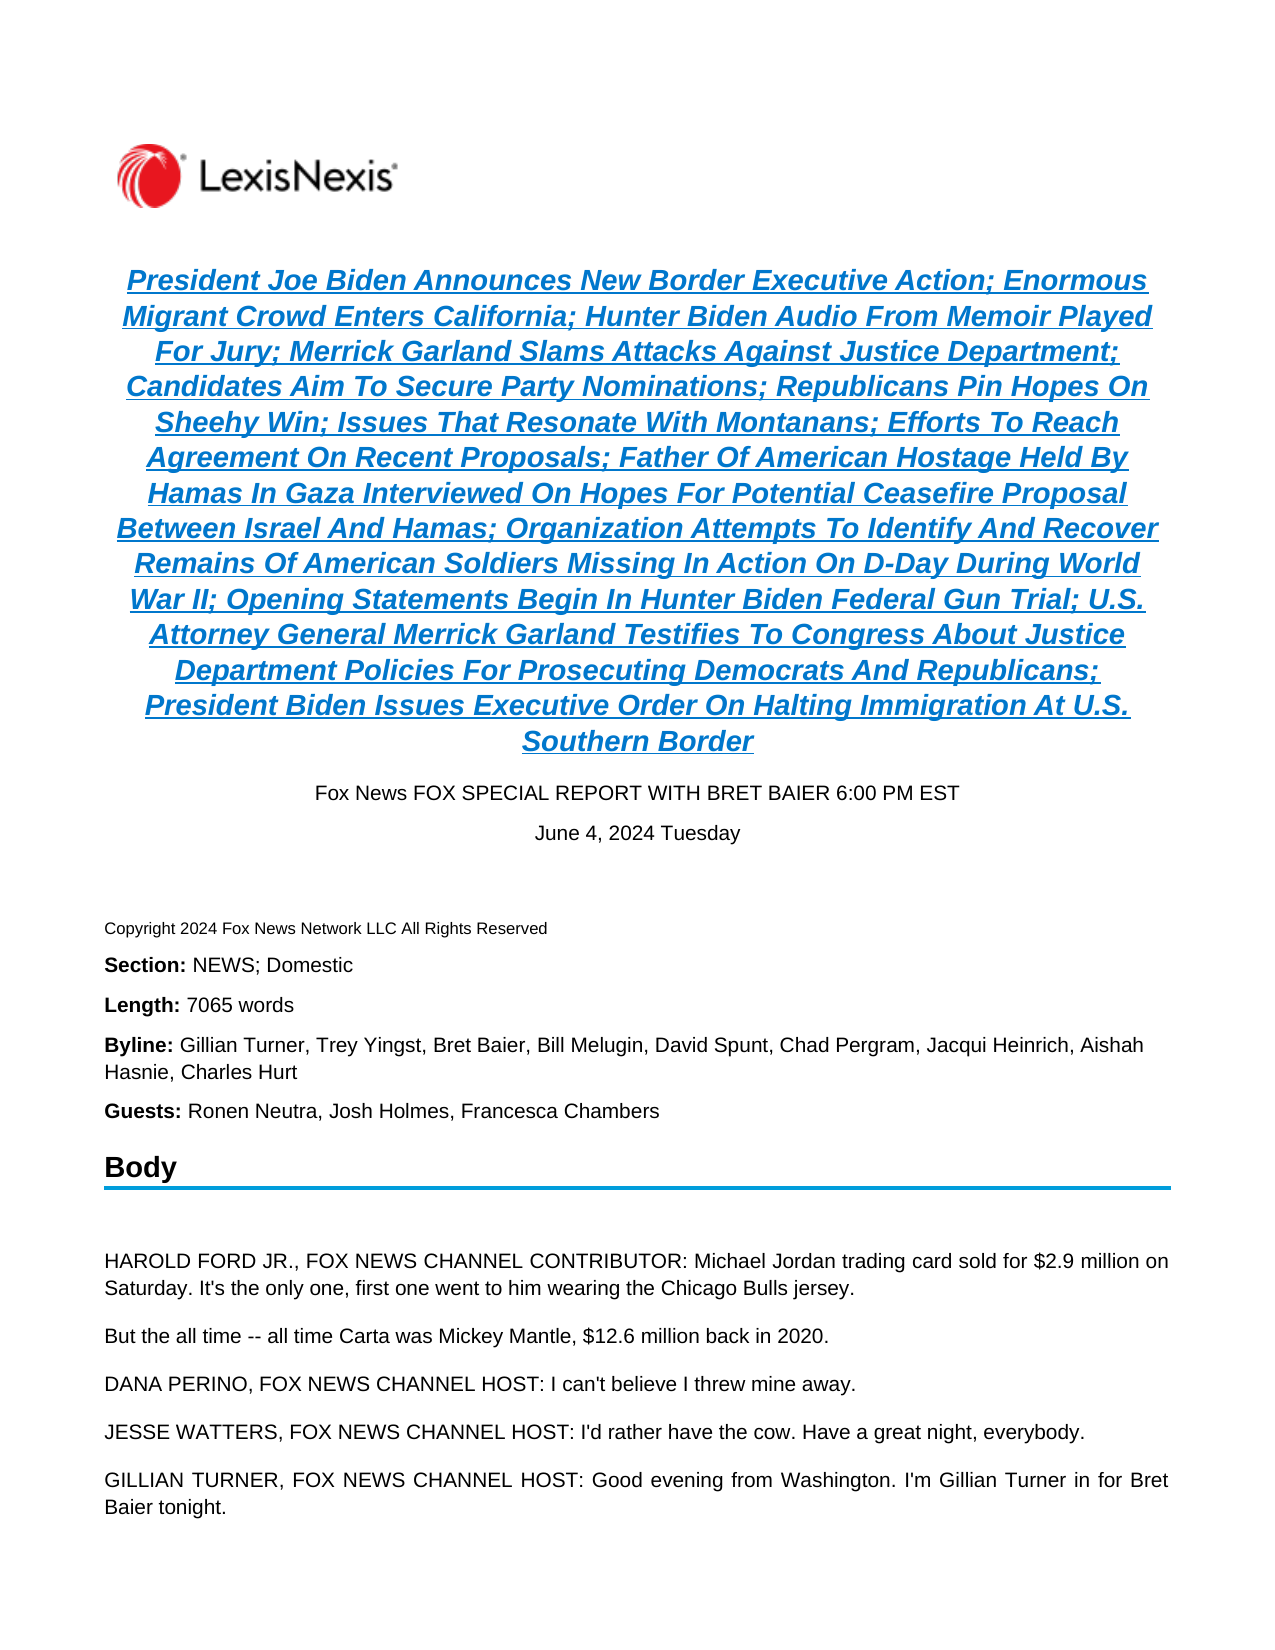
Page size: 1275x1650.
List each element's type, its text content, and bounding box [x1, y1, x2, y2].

text Body [104, 1148, 1171, 1183]
text Copyright 2024 Fox News Network LLC All Rights Reserved [104, 886, 1171, 938]
text But the all time -- all time Carta was Mickey Mantle, $12.6 million back in 2020. [104, 1321, 1171, 1348]
text June 4, 2024 Tuesday [104, 818, 1171, 845]
text GILLIAN TURNER, FOX NEWS CHANNEL HOST: Good evening from Washington. I'm Gillian Turner in for Bret Baier tonight. [104, 1464, 1171, 1518]
text Byline: Gillian Turner, Trey Yingst, Bret Baier, Bill Melugin, David Spunt, Chad Pergram, Jacqui Heinrich, Aishah Hasnie, Charles Hurt [104, 1029, 1171, 1083]
subtitle President Joe Biden Announces New Border Executive Action; Enormous Migrant Crowd Enters California; Hunter Biden Audio From Memoir Played For Jury; Merrick Garland Slams Attacks Against Justice Department; Candidates Aim To Secure Party Nominations; Republicans Pin Hopes On Sheehy Win; Issues That Resonate With Montanans; Efforts To Reach Agreement On Recent Proposals; Father Of American Hostage Held By Hamas In Gaza Interviewed On Hopes For Potential Ceasefire Proposal Between Israel And Hamas; Organization Attempts To Identify And Recover Remains Of American Soldiers Missing In Action On D-Day During World War II; Opening Statements Begin In Hunter Biden Federal Gun Trial; U.S. Attorney General Merrick Garland Testifies To Congress About Justice Department Policies For Prosecuting Democrats And Republicans; President Biden Issues Executive Order On Halting Immigration At U.S. Southern Border [104, 261, 1171, 757]
text HAROLD FORD JR., FOX NEWS CHANNEL CONTRIBUTOR: Michael Jordan trading card sold for $2.9 million on Saturday. It's the only one, first one went to him wearing the Chicago Bulls jersey. [104, 1246, 1171, 1300]
picture [104, 144, 412, 208]
text JESSE WATTERS, FOX NEWS CHANNEL HOST: I'd rather have the cow. Have a great night, everybody. [104, 1416, 1171, 1443]
text Length: 7065 words [104, 990, 1171, 1017]
text DANA PERINO, FOX NEWS CHANNEL HOST: I can't believe I threw mine away. [104, 1368, 1171, 1396]
text Guests: Ronen Neutra, Josh Holmes, Francesca Chambers [104, 1096, 1171, 1123]
text Section: NEWS; Domestic [104, 950, 1171, 977]
text Fox News FOX SPECIAL REPORT WITH BRET BAIER 6:00 PM EST [104, 778, 1171, 805]
